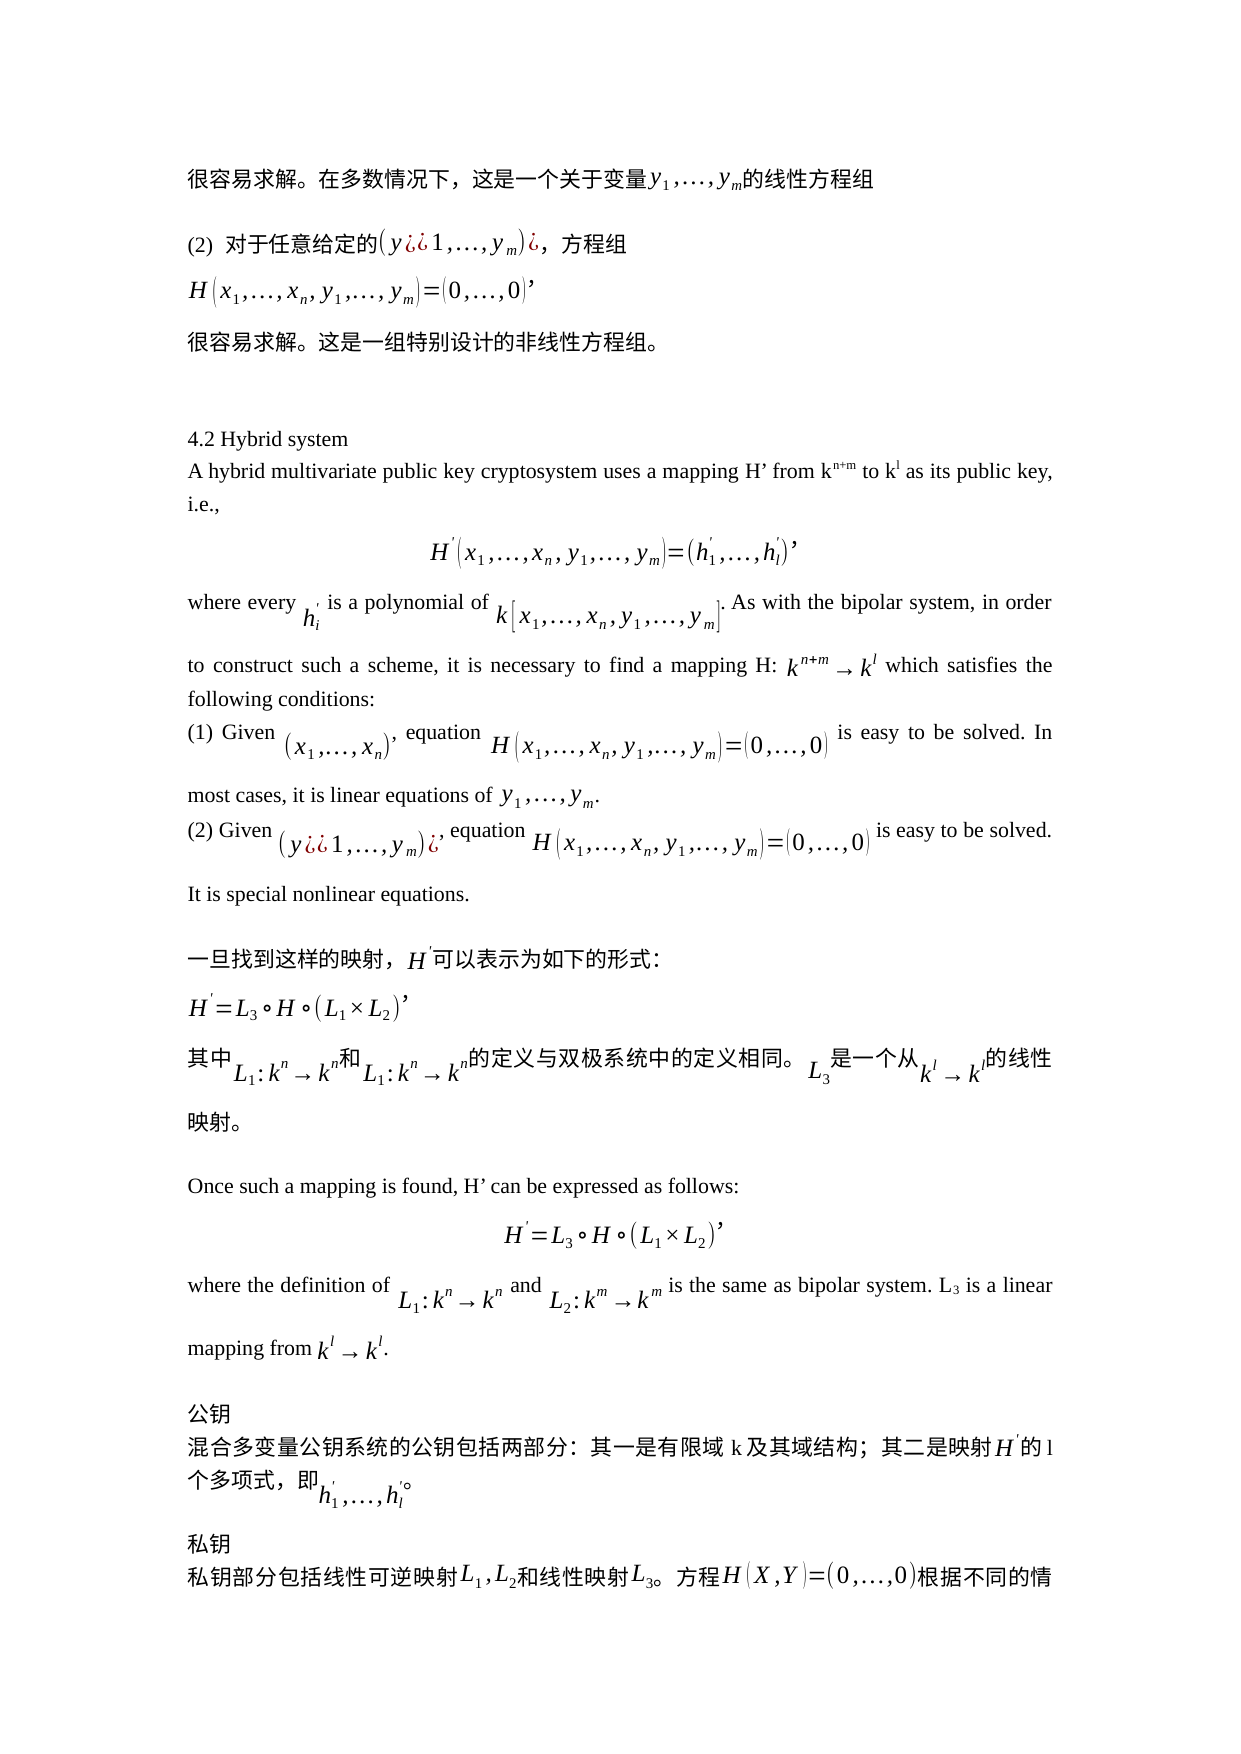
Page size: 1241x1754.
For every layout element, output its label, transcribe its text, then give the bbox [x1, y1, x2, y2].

text where the definition of and is the same as bipolar system. L3 is a linear mapping from . [187, 1267, 1053, 1364]
text 很容易求解。在多数情况下，这是一个关于变量的线性方程组 [187, 162, 1053, 194]
text ， [187, 974, 1053, 1039]
text 很容易求解。这是一组特别设计的非线性方程组。 [187, 324, 1053, 357]
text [187, 1559, 1053, 1592]
text 一旦找到这样的映射，可以表示为如下的形式： [187, 942, 1053, 974]
list 对于任意给定的，方程组 [187, 227, 1053, 259]
text ， [187, 519, 1053, 584]
text ， [187, 259, 1053, 324]
text 公钥 [187, 1397, 1053, 1429]
text 其中和的定义与双极系统中的定义相同。是一个从的线性映射。 [187, 1039, 1053, 1137]
text where every is a polynomial of . As with the bipolar system, in order to construct such a scheme, it is necessary to find a mapping H: which satisfies the following conditions: [187, 584, 1053, 714]
text Once such a mapping is found, H’ can be expressed as follows: [187, 1169, 1053, 1202]
text 4.2 Hybrid system [187, 422, 1053, 454]
text 私钥 [187, 1527, 1053, 1559]
text ， [187, 1202, 1053, 1267]
text 混合多变量公钥系统的公钥包括两部分：其一是有限域k及其域结构；其二是映射的l个多项式，即。 [187, 1429, 1053, 1527]
text (2) Given , equation is easy to be solved. It is special nonlinear equations. [187, 812, 1053, 909]
text (1) Given , equation is easy to be solved. In most cases, it is linear equations of . [187, 714, 1053, 812]
text A hybrid multivariate public key cryptosystem uses a mapping H’ from kn+m to kl as its public key, i.e., [187, 454, 1053, 519]
